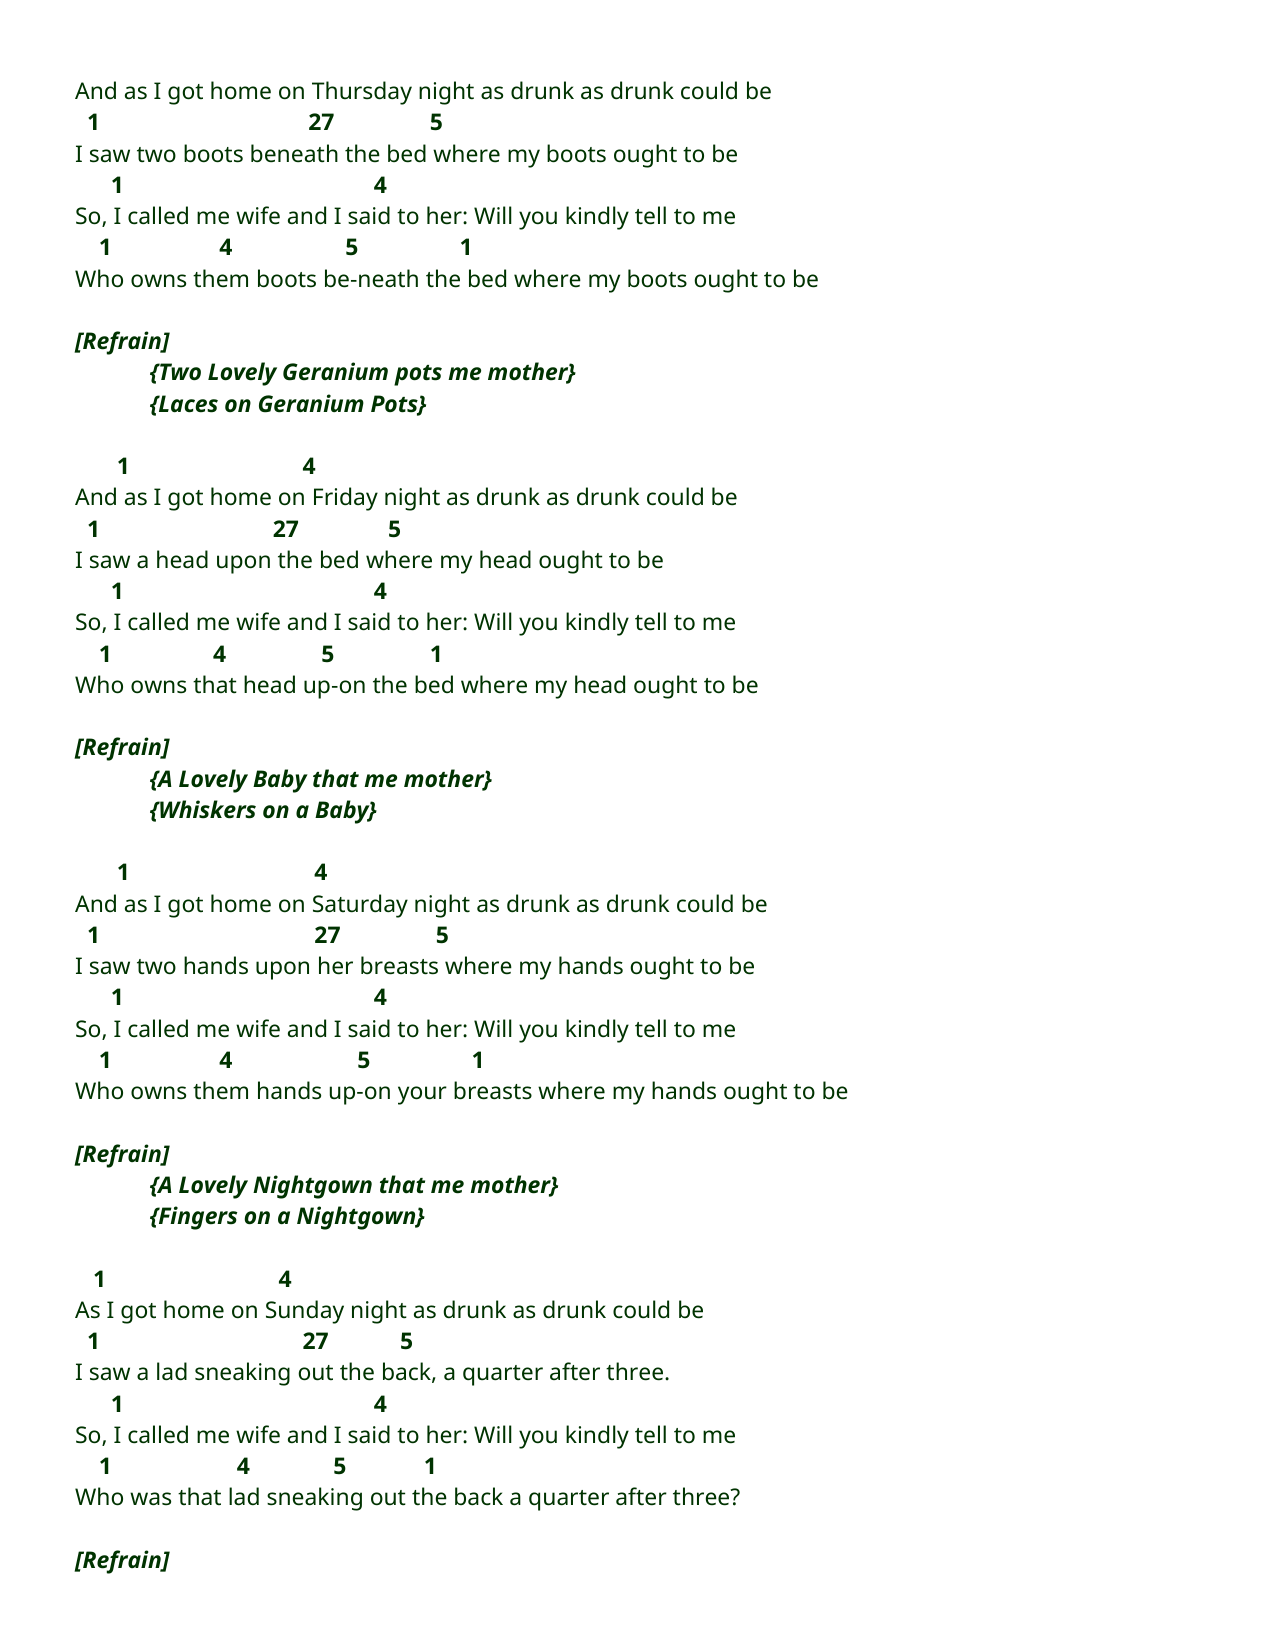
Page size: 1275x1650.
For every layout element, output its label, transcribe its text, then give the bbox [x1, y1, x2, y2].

text As I got home on Sunday night as drunk as drunk could be 1 27 5 I saw a lad sneaking out the back, a quarter after three. 1 4 So, I called me wife and I said to her: Will you kindly tell to me 1 4 5 1 [75, 1294, 1200, 1481]
text [Refrain] [75, 1137, 1200, 1169]
text Who owns them boots be-neath the bed where my boots ought to be [75, 262, 1200, 294]
text 1 4 [75, 1262, 1200, 1294]
text Who owns them hands up-on your breasts where my hands ought to be [75, 1075, 1200, 1106]
text Who owns that head up-on the bed where my head ought to be [75, 669, 1200, 700]
text 1 4 [75, 450, 1200, 481]
text {Laces on Geranium Pots} [75, 387, 1200, 419]
text [Refrain] [75, 325, 1200, 356]
text 1 4 [75, 856, 1200, 887]
text And as I got home on Saturday night as drunk as drunk could be 1 27 5 I saw two hands upon her breasts where my hands ought to be 1 4 So, I called me wife and I said to her: Will you kindly tell to me 1 4 5 1 [75, 887, 1200, 1075]
text {A Lovely Nightgown that me mother} [75, 1169, 1200, 1200]
text {Whiskers on a Baby} [75, 794, 1200, 825]
text [Refrain] [75, 731, 1200, 762]
text [Refrain] [75, 1544, 1200, 1575]
text {Fingers on a Nightgown} [75, 1200, 1200, 1231]
text And as I got home on Thursday night as drunk as drunk could be 1 27 5 I saw two boots beneath the bed where my boots ought to be 1 4 So, I called me wife and I said to her: Will you kindly tell to me 1 4 5 1 [75, 75, 1200, 262]
text {Two Lovely Geranium pots me mother} [75, 356, 1200, 387]
text {A Lovely Baby that me mother} [75, 762, 1200, 794]
text And as I got home on Friday night as drunk as drunk could be 1 27 5 I saw a head upon the bed where my head ought to be 1 4 So, I called me wife and I said to her: Will you kindly tell to me 1 4 5 1 [75, 481, 1200, 669]
text Who was that lad sneaking out the back a quarter after three? [75, 1481, 1200, 1512]
